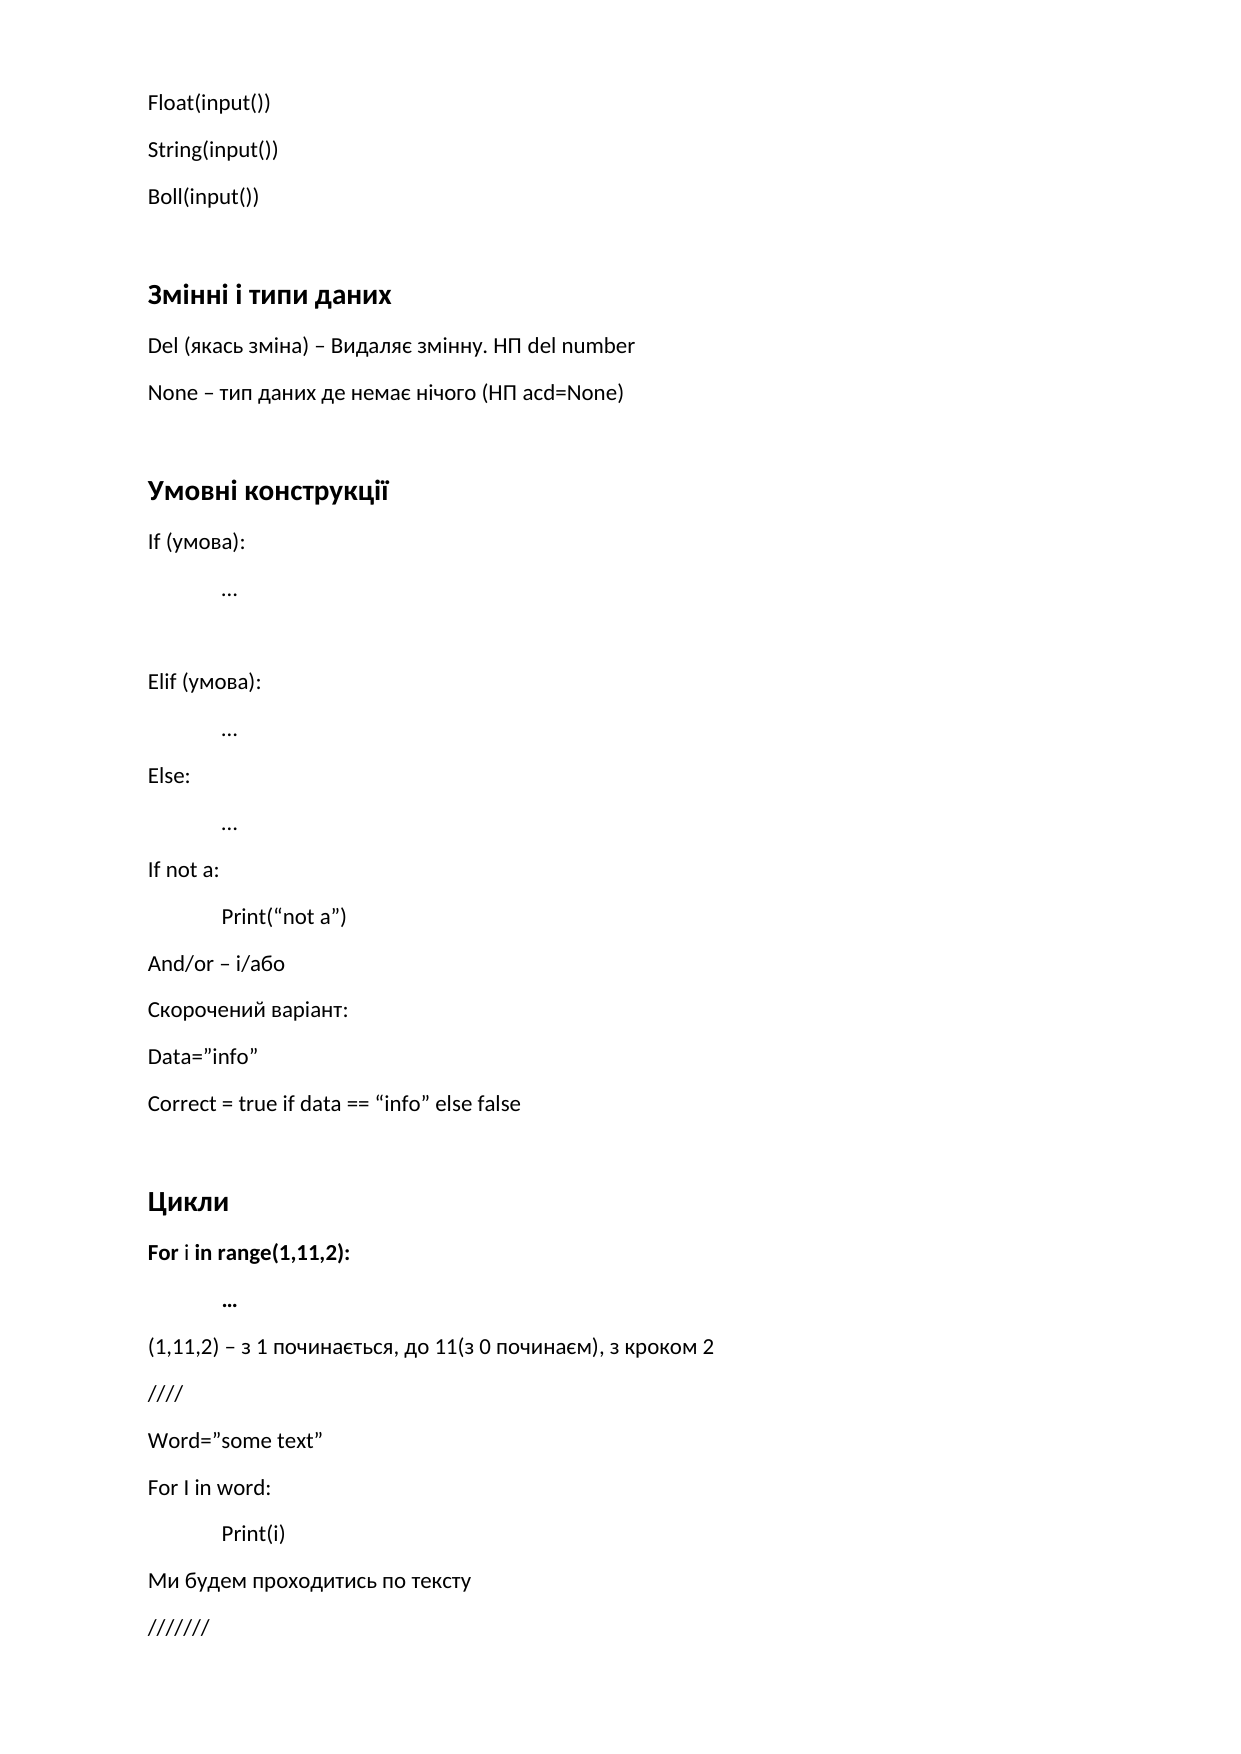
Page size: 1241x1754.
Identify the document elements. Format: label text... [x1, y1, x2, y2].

text For I in word: [148, 1473, 1152, 1501]
text And/or – і/або [148, 949, 1152, 977]
text Else: [148, 761, 1152, 789]
text Змінні і типи даних [148, 276, 1152, 312]
text Цикли [148, 1183, 1152, 1219]
text Умовні конструкції [148, 472, 1152, 507]
text Print(i) [148, 1519, 1152, 1547]
text (1,11,2) – з 1 починається, до 11(з 0 починаєм), з кроком 2 [148, 1332, 1152, 1360]
text Word=”some text” [148, 1426, 1152, 1454]
text If not a: [148, 855, 1152, 883]
text Ми будем проходитись по тексту [148, 1566, 1152, 1594]
text … [148, 714, 1152, 742]
text Print(“not a”) [148, 902, 1152, 930]
text … [148, 574, 1152, 602]
text Elif (умова): [148, 667, 1152, 696]
text Скорочений варіант: [148, 996, 1152, 1024]
text For i in range(1,11,2): [148, 1238, 1152, 1266]
text If (умова): [148, 527, 1152, 555]
text Float(input()) [148, 88, 1152, 117]
text Data=”info” [148, 1042, 1152, 1071]
text String(input()) [148, 135, 1152, 163]
text … [148, 808, 1152, 836]
text //// [148, 1379, 1152, 1407]
text Correct = true if data == “info” else false [148, 1089, 1152, 1117]
text Boll(input()) [148, 182, 1152, 210]
text Del (якась зміна) – Видаляє змінну. НП del number [148, 331, 1152, 359]
text … [148, 1285, 1152, 1313]
text /////// [148, 1613, 1152, 1641]
text None – тип даних де немає нічого (НП acd=None) [148, 378, 1152, 406]
